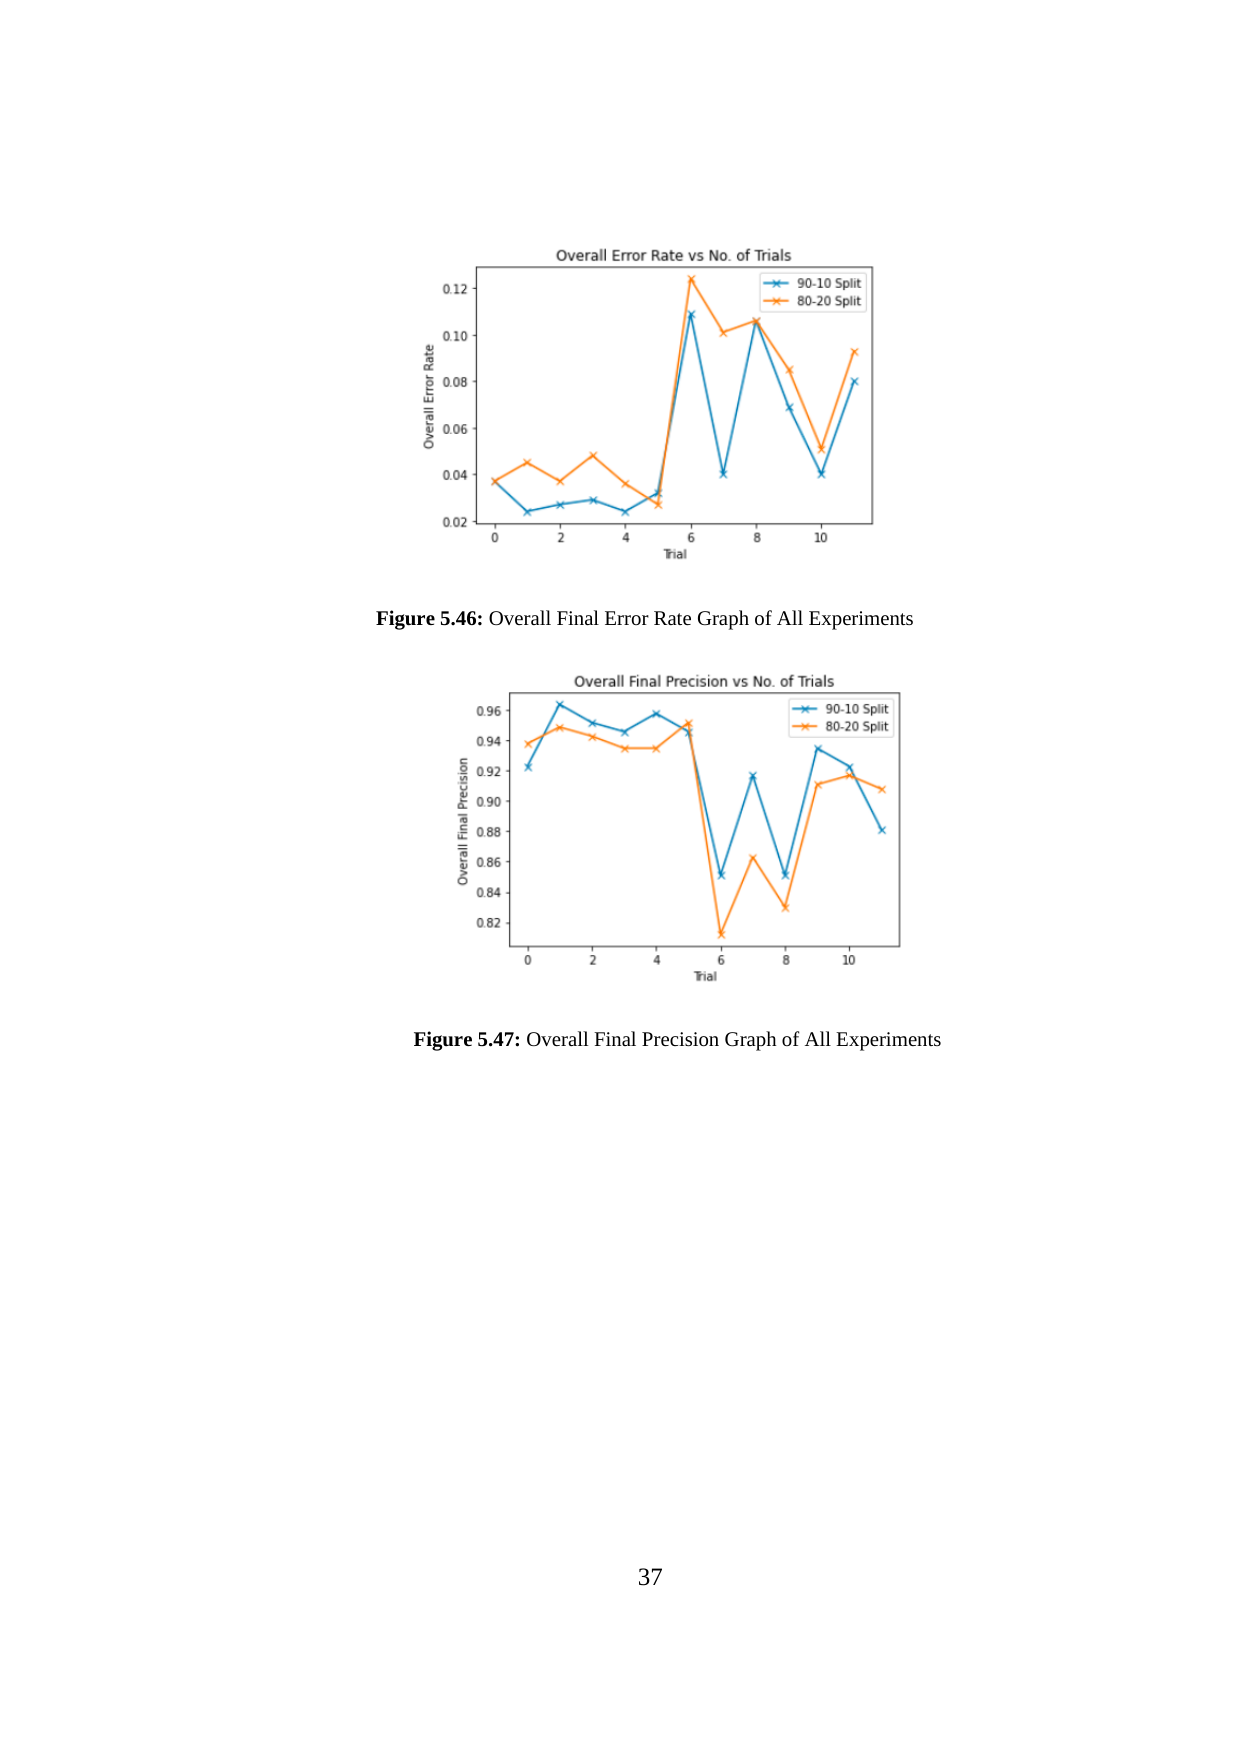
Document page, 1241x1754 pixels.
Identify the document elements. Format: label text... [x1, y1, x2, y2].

picture [420, 245, 880, 567]
picture [452, 669, 905, 988]
